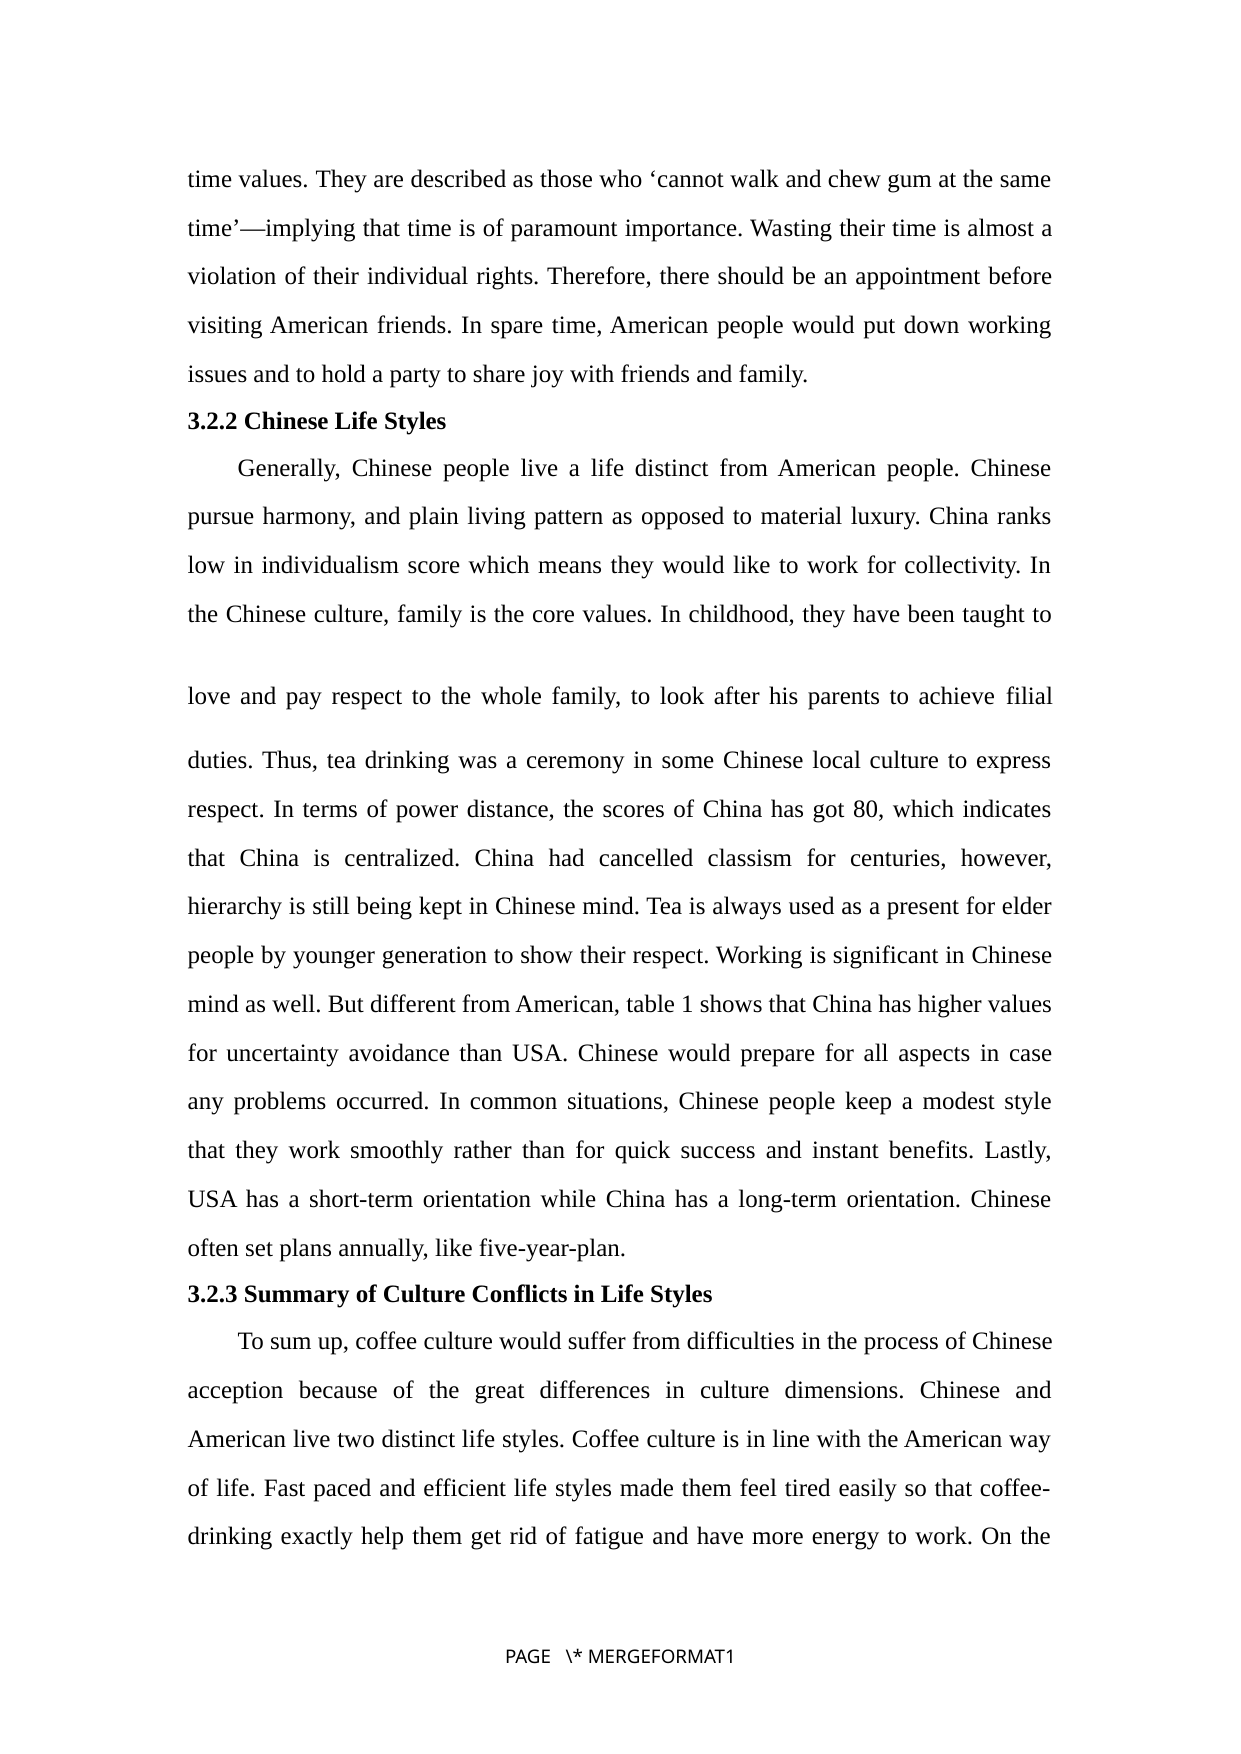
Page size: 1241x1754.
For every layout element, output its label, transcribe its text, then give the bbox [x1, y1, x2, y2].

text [187, 1324, 1053, 1552]
text Generally, Chinese people live a life distinct from American people. Chinese pursue harmony, and plain living pattern as opposed to material luxury. China ranks low in individualism score which means they would like to work for collectivity. In the Chinese culture, family is the core values. In childhood, they have been taught to love and pay respect to the whole family, to look after his parents to achieve filial duties. Thus, tea drinking was a ceremony in some Chinese local culture to express respect. In terms of power distance, the scores of China has got 80, which indicates that China is centralized. China had cancelled classism for centuries, however, hierarchy is still being kept in Chinese mind. Tea is always used as a present for elder people by younger generation to show their respect. Working is significant in Chinese mind as well. But different from American, table 1 shows that China has higher values for uncertainty avoidance than USA. Chinese would prepare for all aspects in case any problems occurred. In common situations, Chinese people keep a modest style that they work smoothly rather than for quick success and instant benefits. Lastly, USA has a short-term orientation while China has a long-term orientation. Chinese often set plans annually, like five-year-plan. [187, 451, 1053, 1263]
text 3.2.2 Chinese Life Styles [187, 404, 1053, 436]
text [187, 162, 1053, 389]
text 3.2.3 Summary of Culture Conflicts in Life Styles [187, 1278, 1053, 1310]
